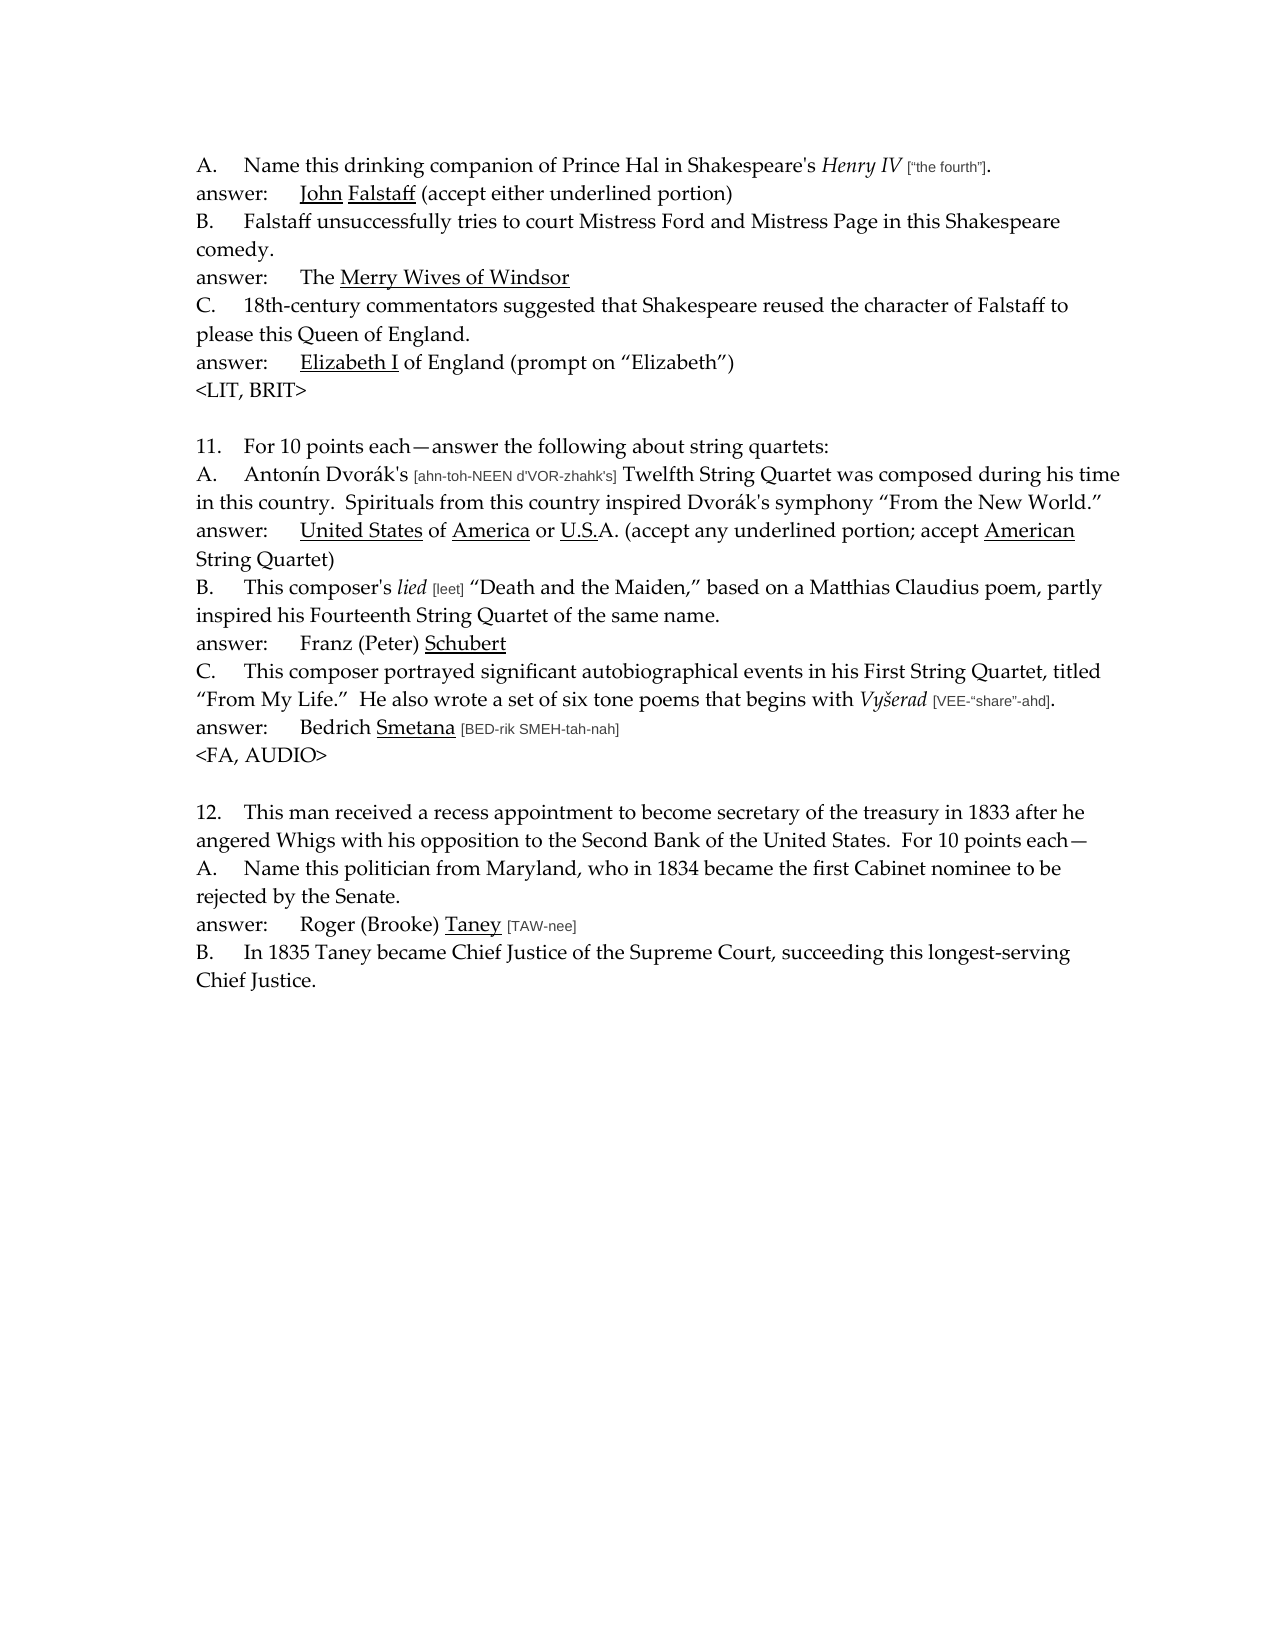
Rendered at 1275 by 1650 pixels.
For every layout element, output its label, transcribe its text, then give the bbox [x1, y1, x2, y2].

text C. 18th-century commentators suggested that Shakespeare reused the character of Falstaff to please this Queen of England. [196, 291, 1125, 347]
text <LIT, BRIT> [196, 375, 1125, 403]
text answer: United States of America or U.S.A. (accept any underlined portion; accept American String Quartet) [196, 516, 1125, 572]
text answer: Bedrich Smetana [BED-rik SMEH-tah-nah] [196, 712, 1125, 741]
text answer: Elizabeth I of England (prompt on “Elizabeth”) [196, 347, 1125, 375]
text answer: John Falstaff (accept either underlined portion) [196, 178, 1125, 206]
text B. This composer's lied [leet] “Death and the Maiden,” based on a Matthias Claudius poem, partly inspired his Fourteenth String Quartet of the same name. [196, 572, 1125, 628]
text <FA, AUDIO> [196, 741, 1125, 769]
text answer: Franz (Peter) Schubert [196, 628, 1125, 656]
text answer: Roger (Brooke) Taney [TAW-nee] [196, 909, 1125, 937]
text answer: The Merry Wives of Windsor [196, 262, 1125, 291]
text B. In 1835 Taney became Chief Justice of the Supreme Court, succeeding this longest-serving Chief Justice. [196, 937, 1125, 994]
text B. Falstaff unsuccessfully tries to court Mistress Ford and Mistress Page in this Shakespeare comedy. [196, 206, 1125, 262]
text C. This composer portrayed significant autobiographical events in his First String Quartet, titled “From My Life.” He also wrote a set of six tone poems that begins with Vyšerad [VEE-“share”-ahd]. [196, 656, 1125, 712]
text 12. This man received a recess appointment to become secretary of the treasury in 1833 after he angered Whigs with his opposition to the Second Bank of the United States. For 10 points each— [196, 797, 1125, 853]
text A. Antonín Dvorák's [ahn-toh-NEEN d'VOR-zhahk's] Twelfth String Quartet was composed during his time in this country. Spirituals from this country inspired Dvorák's symphony “From the New World.” [196, 459, 1125, 516]
text 11. For 10 points each—answer the following about string quartets: [196, 431, 1125, 459]
text A. Name this drinking companion of Prince Hal in Shakespeare's Henry IV [“the fourth”]. [196, 150, 1125, 178]
text A. Name this politician from Maryland, who in 1834 became the first Cabinet nominee to be rejected by the Senate. [196, 853, 1125, 909]
